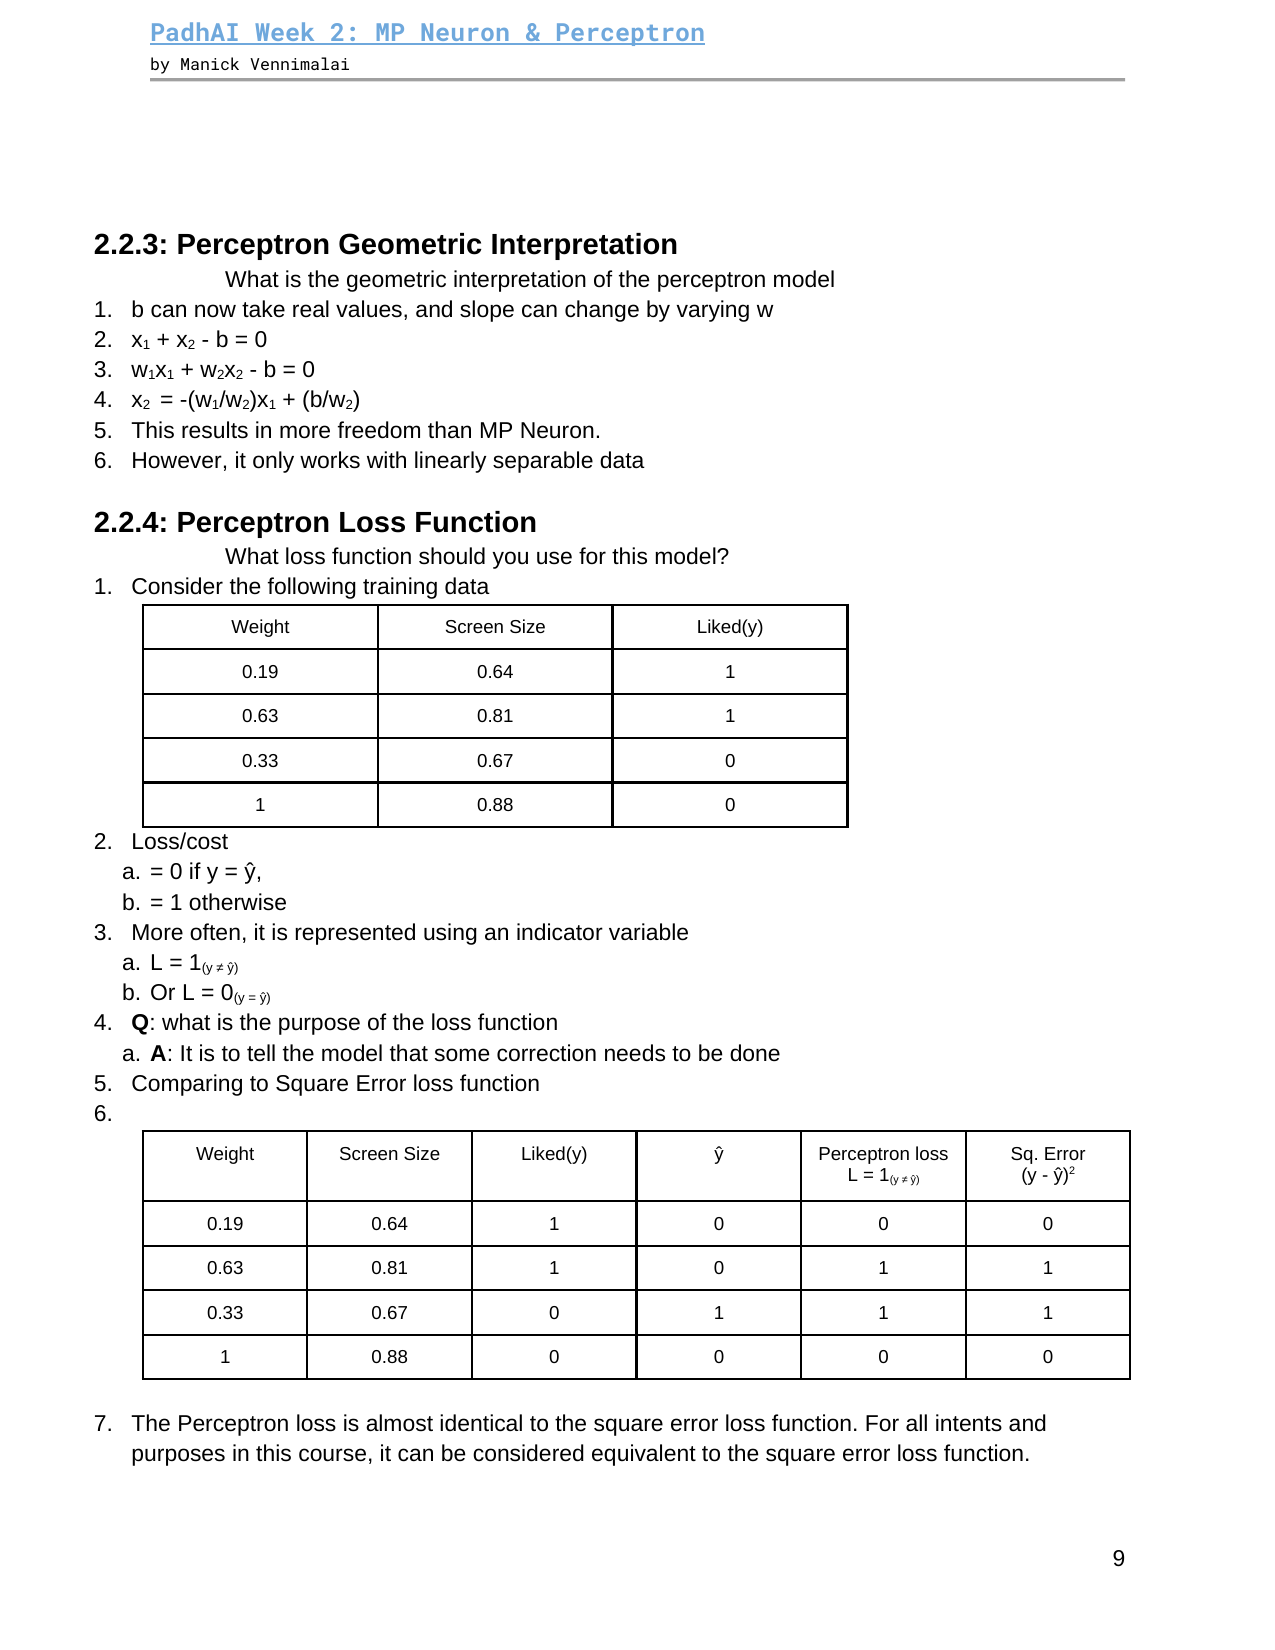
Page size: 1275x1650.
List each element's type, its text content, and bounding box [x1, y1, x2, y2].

table_cell 1 [473, 1202, 635, 1244]
table_cell 0.19 [144, 1202, 306, 1244]
table_cell 1 [967, 1247, 1129, 1289]
table_header ŷ [638, 1132, 800, 1200]
table_cell 0 [614, 739, 846, 781]
list Or L = 0(y = ŷ) [122, 979, 1125, 1005]
table_cell 0.81 [308, 1247, 471, 1289]
table_cell 0.64 [308, 1202, 471, 1244]
table_cell 1 [614, 695, 846, 737]
table_cell 0 [802, 1336, 965, 1378]
table_cell 0 [638, 1247, 800, 1289]
table_cell 0.64 [379, 650, 611, 692]
table_cell 0.81 [379, 695, 611, 737]
table_cell 0 [473, 1291, 635, 1333]
list However, it only works with linearly separable data [94, 447, 1125, 473]
list More often, it is represented using an indicator variable [94, 919, 1125, 945]
table_cell 0.63 [144, 1247, 306, 1289]
table_cell 1 [144, 784, 377, 826]
list w1x1 + w2x2 - b = 0 [94, 356, 1125, 383]
table_cell 1 [614, 650, 846, 692]
table_cell 0.88 [379, 784, 611, 826]
table_header Weight [144, 606, 377, 648]
table_cell 0 [614, 784, 846, 826]
list Comparing to Square Error loss function [94, 1070, 1125, 1096]
table_header Screen Size [379, 606, 611, 648]
table_cell 1 [967, 1291, 1129, 1333]
text What loss function should you use for this model? [225, 543, 1125, 569]
table_header Perceptron loss L = 1(y ≠ ŷ) [802, 1132, 965, 1200]
list A: It is to tell the model that some correction needs to be done [122, 1039, 1125, 1066]
table_cell 0.19 [144, 650, 377, 692]
table_cell 0.67 [379, 739, 611, 781]
table_cell 0 [802, 1202, 965, 1244]
table_header Weight [144, 1132, 306, 1200]
table_header Screen Size [308, 1132, 471, 1200]
list The Perceptron loss is almost identical to the square error loss function. For all intents and purposes in this course, it can be considered equivalent to the square error loss function. [94, 1410, 1125, 1467]
list Q: what is the purpose of the loss function [94, 1009, 1125, 1036]
table_cell 0.33 [144, 1291, 306, 1333]
text What is the geometric interpretation of the perceptron model [225, 266, 1125, 292]
table_header Liked(y) [614, 606, 846, 648]
list x1 + x2 - b = 0 [94, 326, 1125, 352]
table_cell 0 [638, 1336, 800, 1378]
list Consider the following training data [94, 573, 1125, 600]
table_cell 1 [638, 1291, 800, 1333]
table_cell 0 [473, 1336, 635, 1378]
table_cell 1 [473, 1247, 635, 1289]
table_header Liked(y) [473, 1132, 635, 1200]
subtitle 2.2.4: Perceptron Loss Function [94, 504, 1125, 538]
subtitle 2.2.3: Perceptron Geometric Interpretation [94, 227, 1125, 261]
table_cell 1 [144, 1336, 306, 1378]
list This results in more freedom than MP Neuron. [94, 417, 1125, 443]
table_cell 0.63 [144, 695, 377, 737]
table_cell 0 [967, 1336, 1129, 1378]
table_cell 0.67 [308, 1291, 471, 1333]
table_cell 0 [638, 1202, 800, 1244]
list x2 = -(w1/w2)x1 + (b/w2) [94, 386, 1125, 413]
table_cell 0.88 [308, 1336, 471, 1378]
table_cell 1 [802, 1247, 965, 1289]
list = 1 otherwise [122, 888, 1125, 915]
table_cell 1 [802, 1291, 965, 1333]
list b can now take real values, and slope can change by varying w [94, 296, 1125, 322]
list L = 1(y ≠ ŷ) [122, 949, 1125, 975]
table_cell 0.33 [144, 739, 377, 781]
table_header Sq. Error (y - ŷ)2 [967, 1132, 1129, 1200]
list = 0 if y = ŷ, [122, 858, 1125, 884]
list Loss/cost [94, 828, 1125, 854]
table_cell 0 [967, 1202, 1129, 1244]
